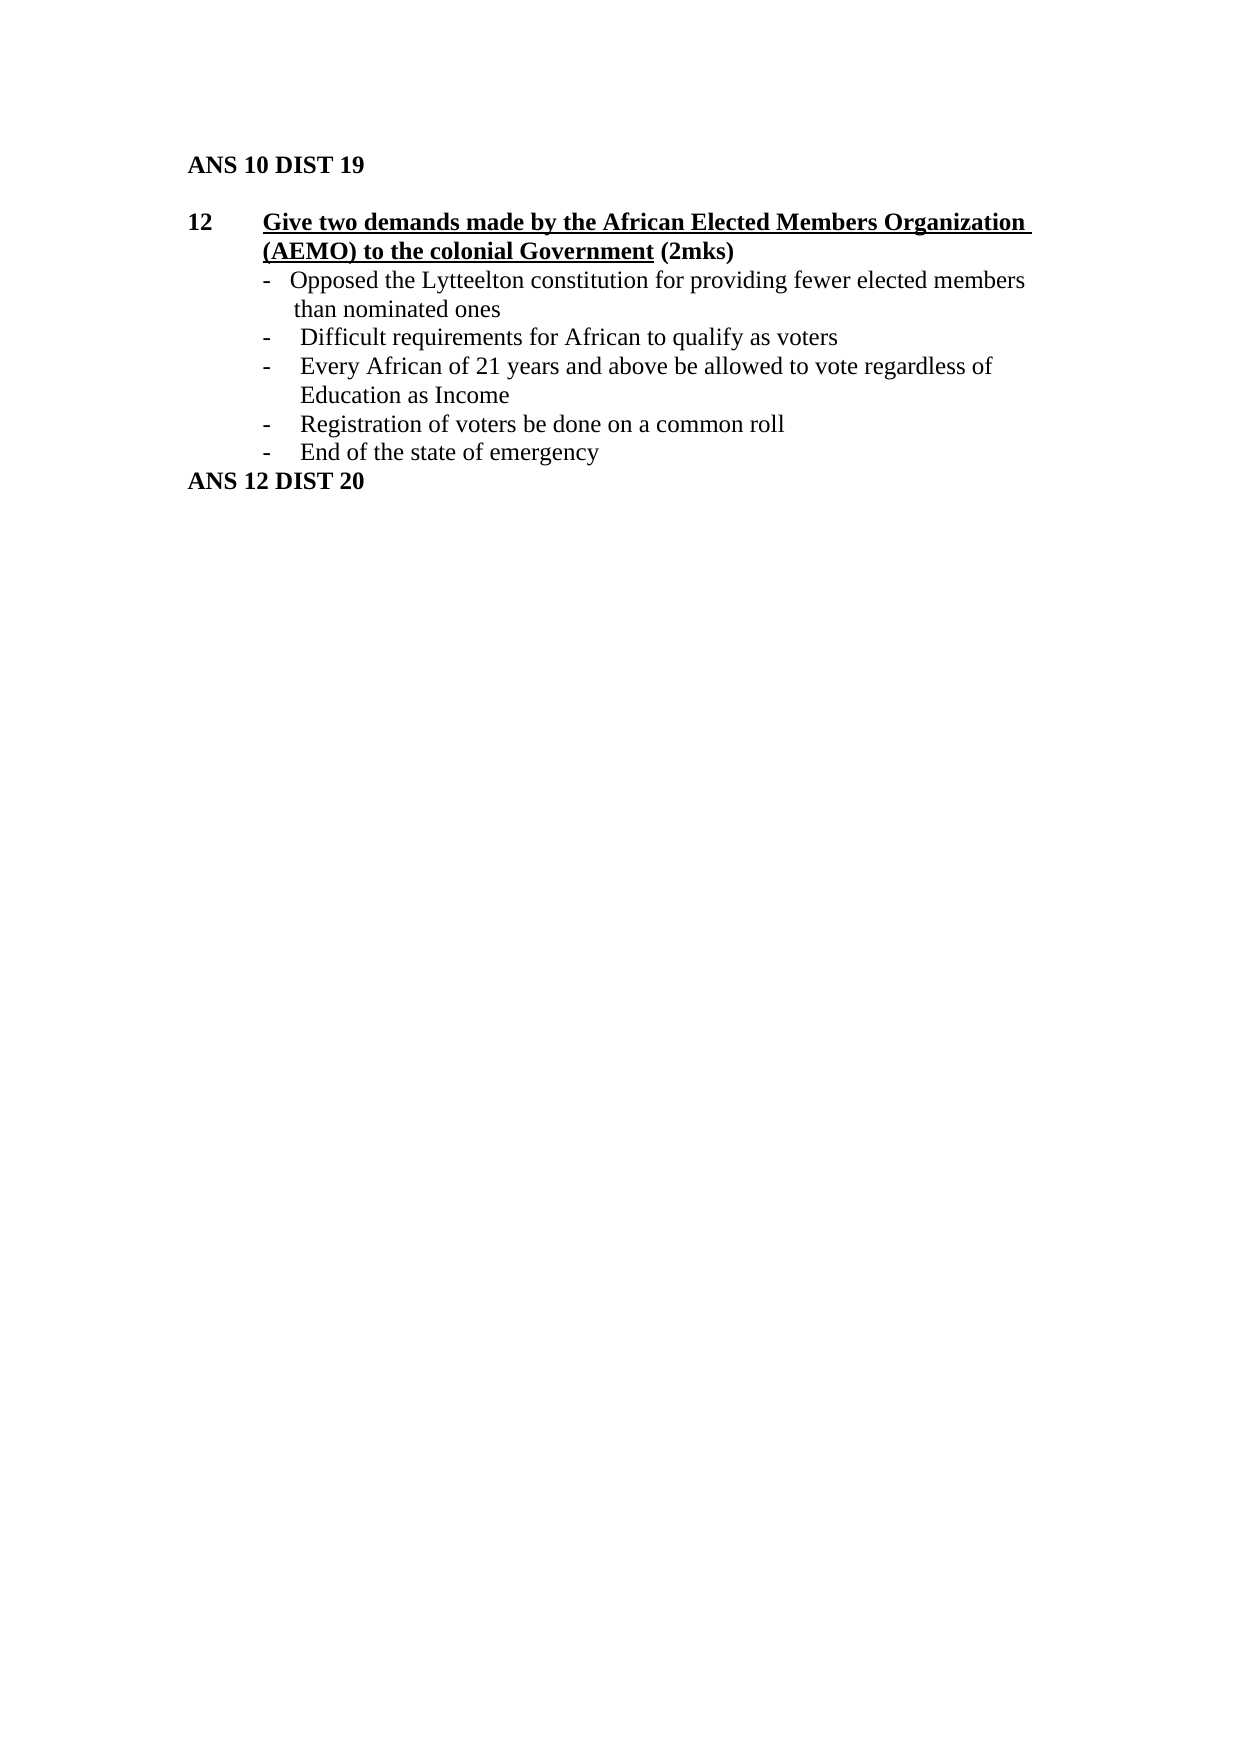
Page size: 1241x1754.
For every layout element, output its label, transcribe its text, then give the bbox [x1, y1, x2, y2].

text ANS 12 DIST 20 [187, 466, 1053, 495]
text ANS 10 DIST 19 [187, 150, 1053, 179]
list End of the state of emergency [262, 437, 1053, 466]
text - Opposed the Lytteelton constitution for providing fewer elected members [187, 265, 1053, 294]
text 12 Give two demands made by the African Elected Members Organization (AEMO) to the colonial Government (2mks) [187, 207, 1053, 265]
text than nominated ones [262, 294, 1053, 322]
list Difficult requirements for African to qualify as voters [262, 322, 1053, 351]
list Every African of 21 years and above be allowed to vote regardless of Education as Income [262, 351, 1053, 409]
list Registration of voters be done on a common roll [262, 409, 1053, 437]
